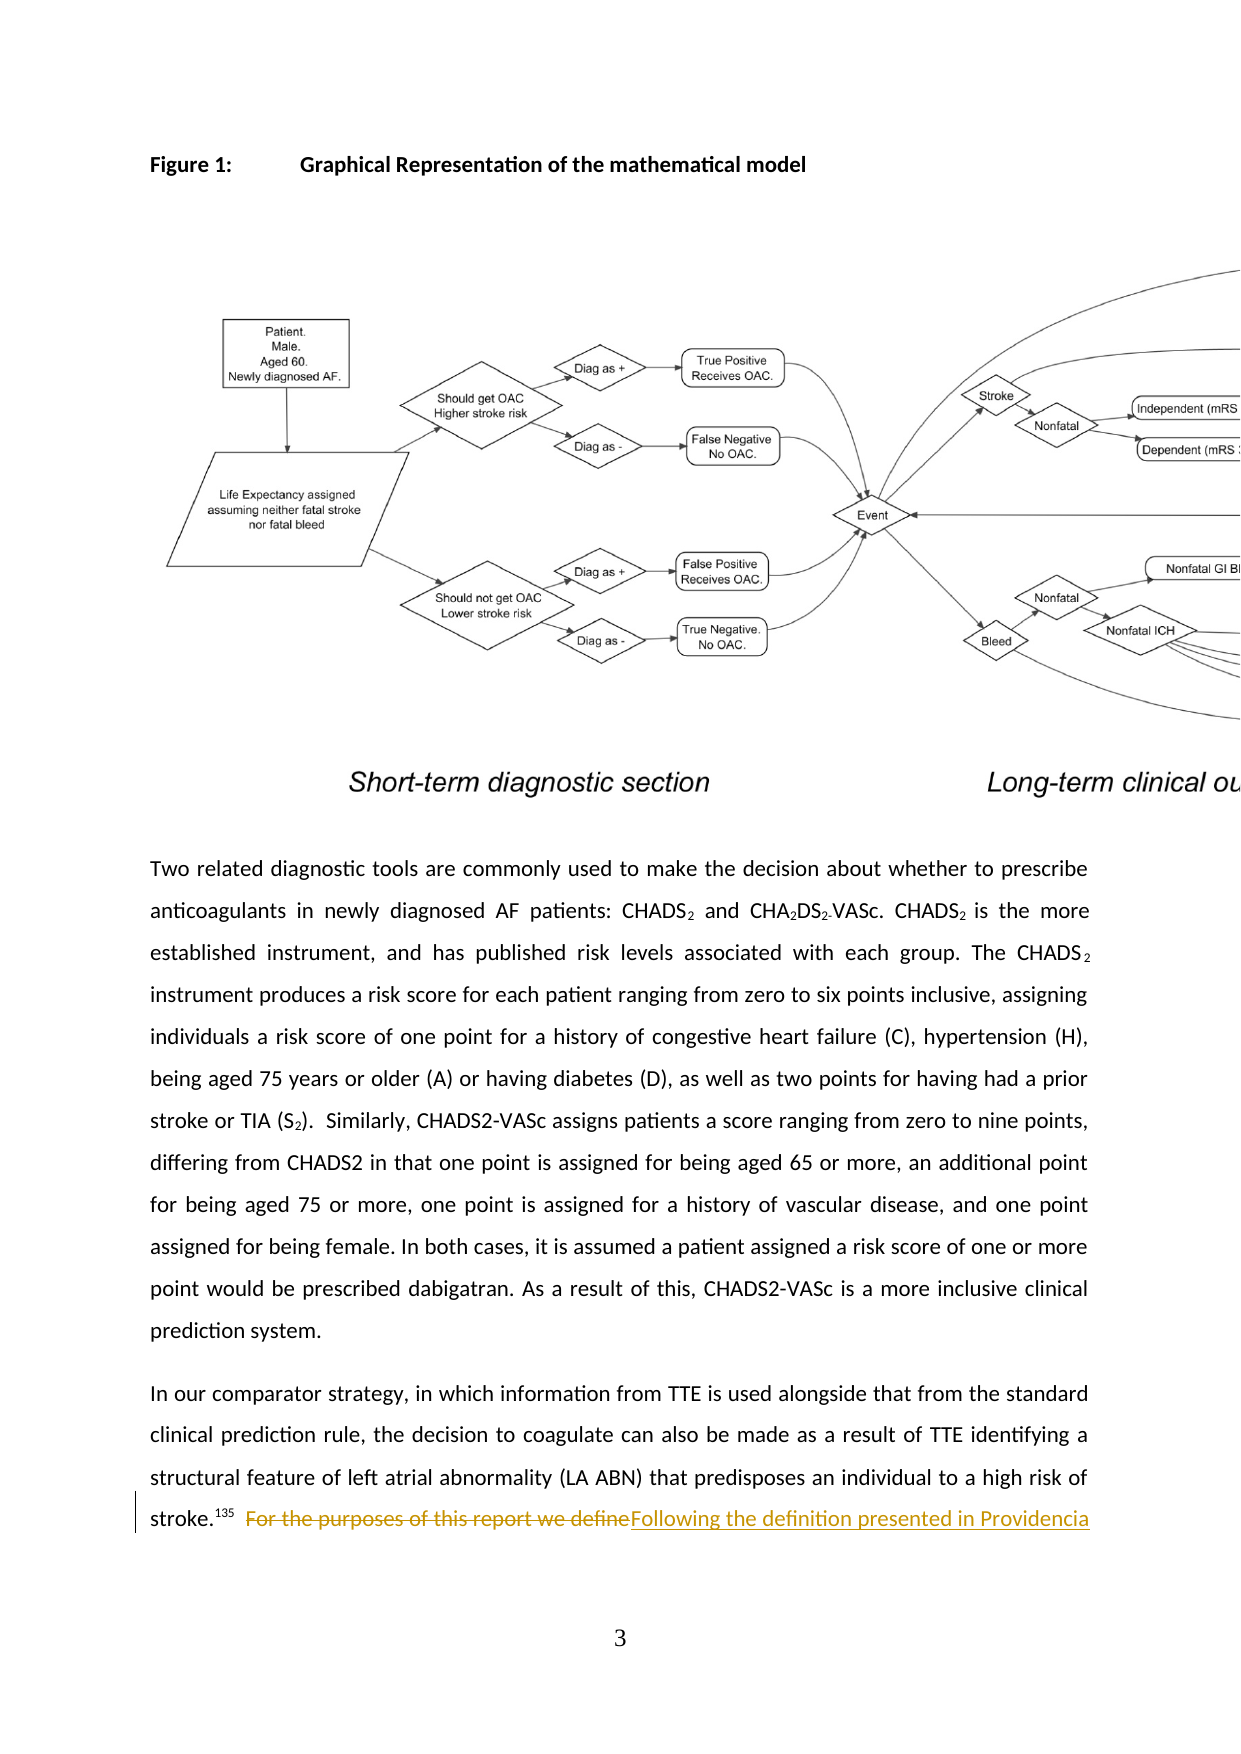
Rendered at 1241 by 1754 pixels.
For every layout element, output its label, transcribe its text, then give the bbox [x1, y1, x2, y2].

text Figure 1: Graphical Representation of the mathematical model [150, 150, 1090, 178]
picture [150, 212, 1241, 820]
text Two related diagnostic tools are commonly used to make the decision about whether to prescribe anticoagulants in newly diagnosed AF patients: CHADS2 and CHA2DS2-VASc. CHADS2 is the more established instrument, and has published risk levels associated with each group. The CHADS2 instrument produces a risk score for each patient ranging from zero to six points inclusive, assigning individuals a risk score of one point for a history of congestive heart failure (C), hypertension (H), being aged 75 years or older (A) or having diabetes (D), as well as two points for having had a prior stroke or TIA (S2). Similarly, CHADS2-VASc assigns patients a score ranging from zero to nine points, differing from CHADS2 in that one point is assigned for being aged 65 or more, an additional point for being aged 75 or more, one point is assigned for a history of vascular disease, and one point assigned for being female. In both cases, it is assumed a patient assigned a risk score of one or more point would be prescribed dabigatran. As a result of this, CHADS2-VASc is a more inclusive clinical prediction system. [150, 854, 1090, 1344]
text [150, 1379, 1090, 1533]
